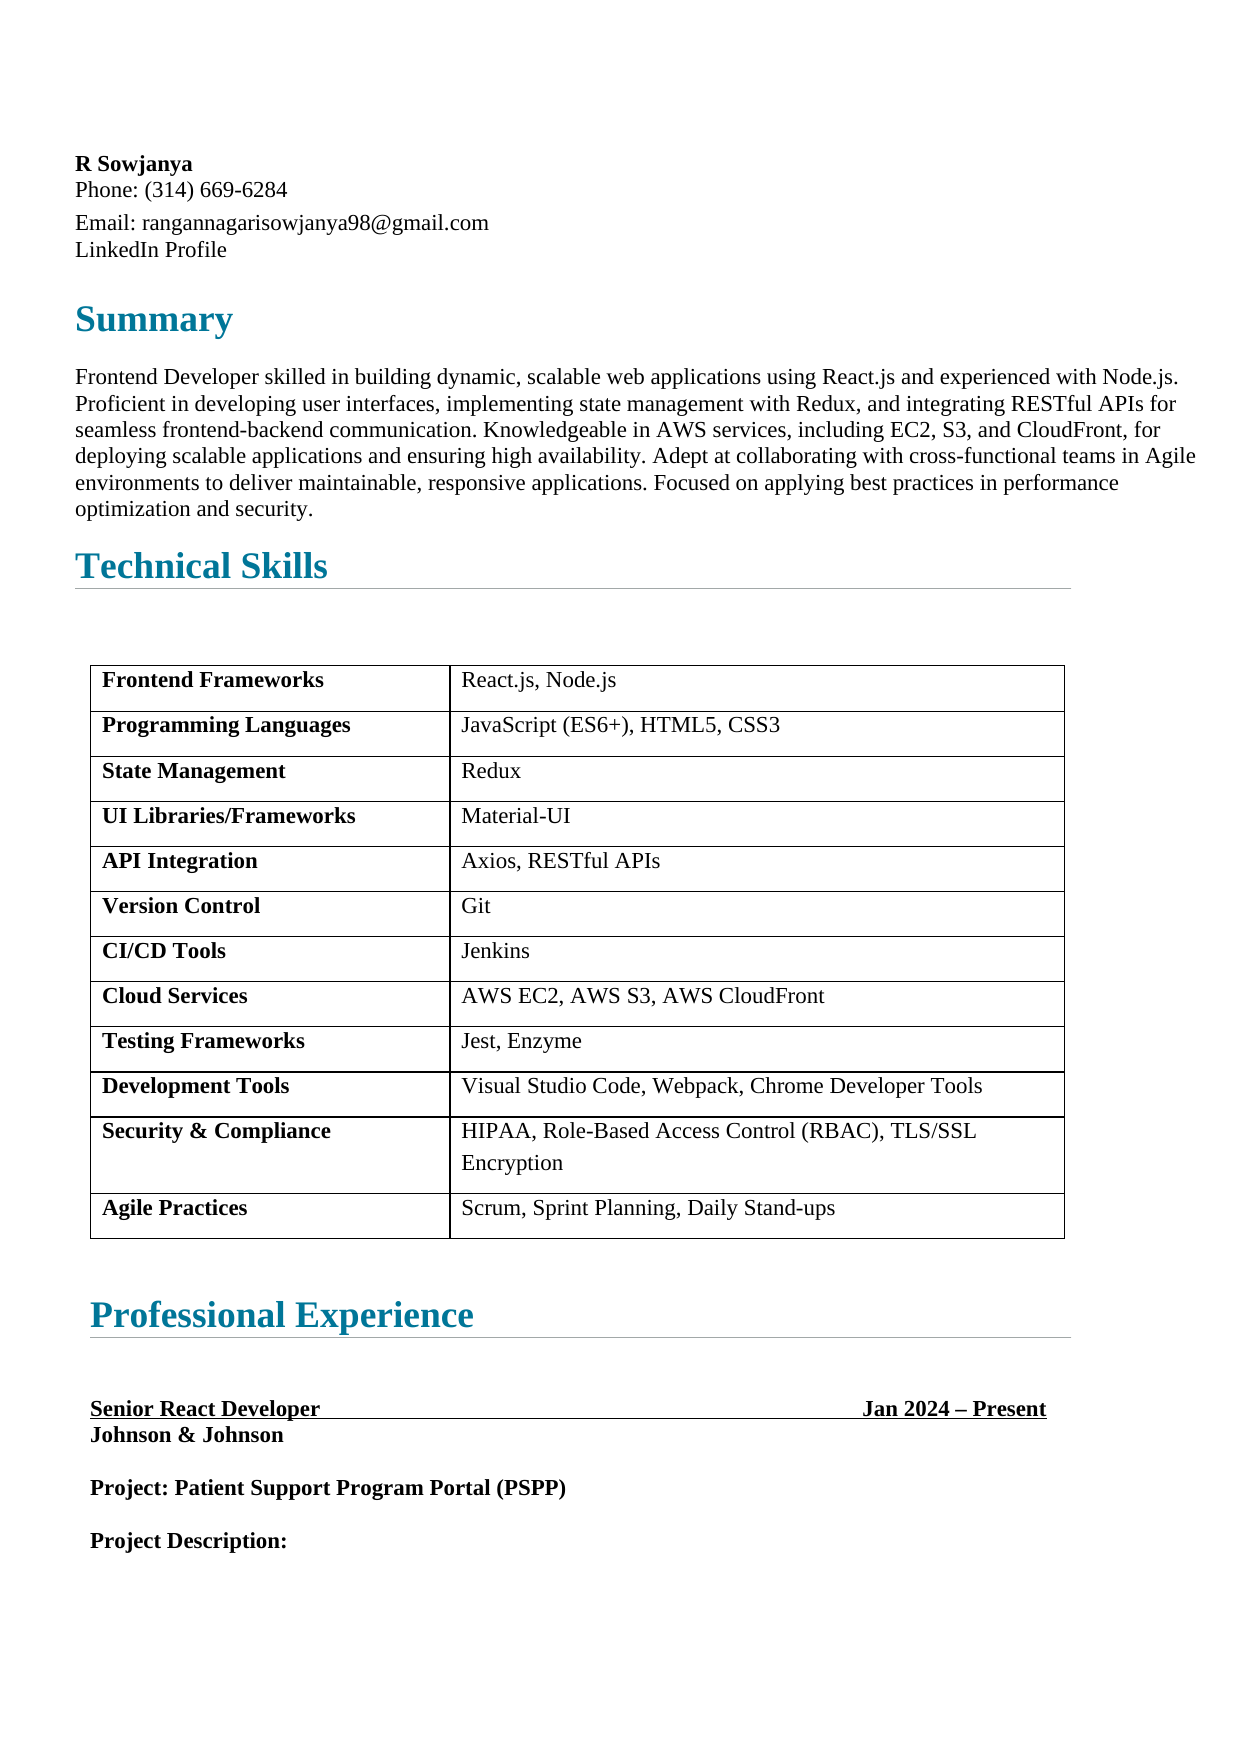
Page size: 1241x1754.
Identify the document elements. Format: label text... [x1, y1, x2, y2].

table_cell State Management [91, 757, 449, 801]
text Frontend Developer skilled in building dynamic, scalable web applications using React.js and experienced with Node.js. Proficient in developing user interfaces, implementing state management with Redux, and integrating RESTful APIs for seamless frontend-backend communication. Knowledgeable in AWS services, including EC2, S3, and CloudFront, for deploying scalable applications and ensuring high availability. Adept at collaborating with cross-functional teams in Agile environments to deliver maintainable, responsive applications. Focused on applying best practices in performance optimization and security. [75, 363, 1210, 521]
table_header Frontend Frameworks [91, 666, 449, 711]
table_cell Material-UI [451, 802, 1064, 846]
table_cell Jenkins [451, 937, 1064, 981]
table_cell Cloud Services [91, 982, 449, 1026]
text Johnson & Johnson [90, 1422, 1090, 1448]
table_cell CI/CD Tools [91, 937, 449, 981]
text Summary [75, 263, 1090, 339]
table_cell Testing Frameworks [91, 1027, 449, 1071]
table_cell API Integration [91, 847, 449, 891]
text Project: Patient Support Program Portal (PSPP) [90, 1474, 1090, 1501]
table_cell Git [451, 892, 1064, 936]
table_cell Visual Studio Code, Webpack, Chrome Developer Tools [451, 1073, 1064, 1116]
table_cell Development Tools [91, 1073, 449, 1116]
text Senior React Developer Jan 2024 – Present [90, 1395, 1090, 1422]
table_cell Agile Practices [91, 1194, 449, 1238]
table_cell Security & Compliance [91, 1118, 449, 1193]
table_cell JavaScript (ES6+), HTML5, CSS3 [451, 712, 1064, 756]
table_cell Redux [451, 757, 1064, 801]
text Professional Experience [90, 1292, 1071, 1337]
table_cell HIPAA, Role-Based Access Control (RBAC), TLS/SSL Encryption [451, 1118, 1064, 1193]
table_header React.js, Node.js [451, 666, 1064, 711]
table_cell UI Libraries/Frameworks [91, 802, 449, 846]
table_cell AWS EC2, AWS S3, AWS CloudFront [451, 982, 1064, 1026]
text Project Description: [90, 1527, 1090, 1553]
table_cell Scrum, Sprint Planning, Daily Stand-ups [451, 1194, 1064, 1238]
table_cell Version Control [91, 892, 449, 936]
text Technical Skills [75, 543, 1071, 588]
table_cell Programming Languages [91, 712, 449, 756]
table_cell Jest, Enzyme [451, 1027, 1064, 1071]
text R Sowjanya Phone: (314) 669-6284 Email: rangannagarisowjanya98@gmail.com [75, 150, 1090, 236]
text LinkedIn Profile [75, 236, 1090, 263]
table_cell Axios, RESTful APIs [451, 847, 1064, 891]
